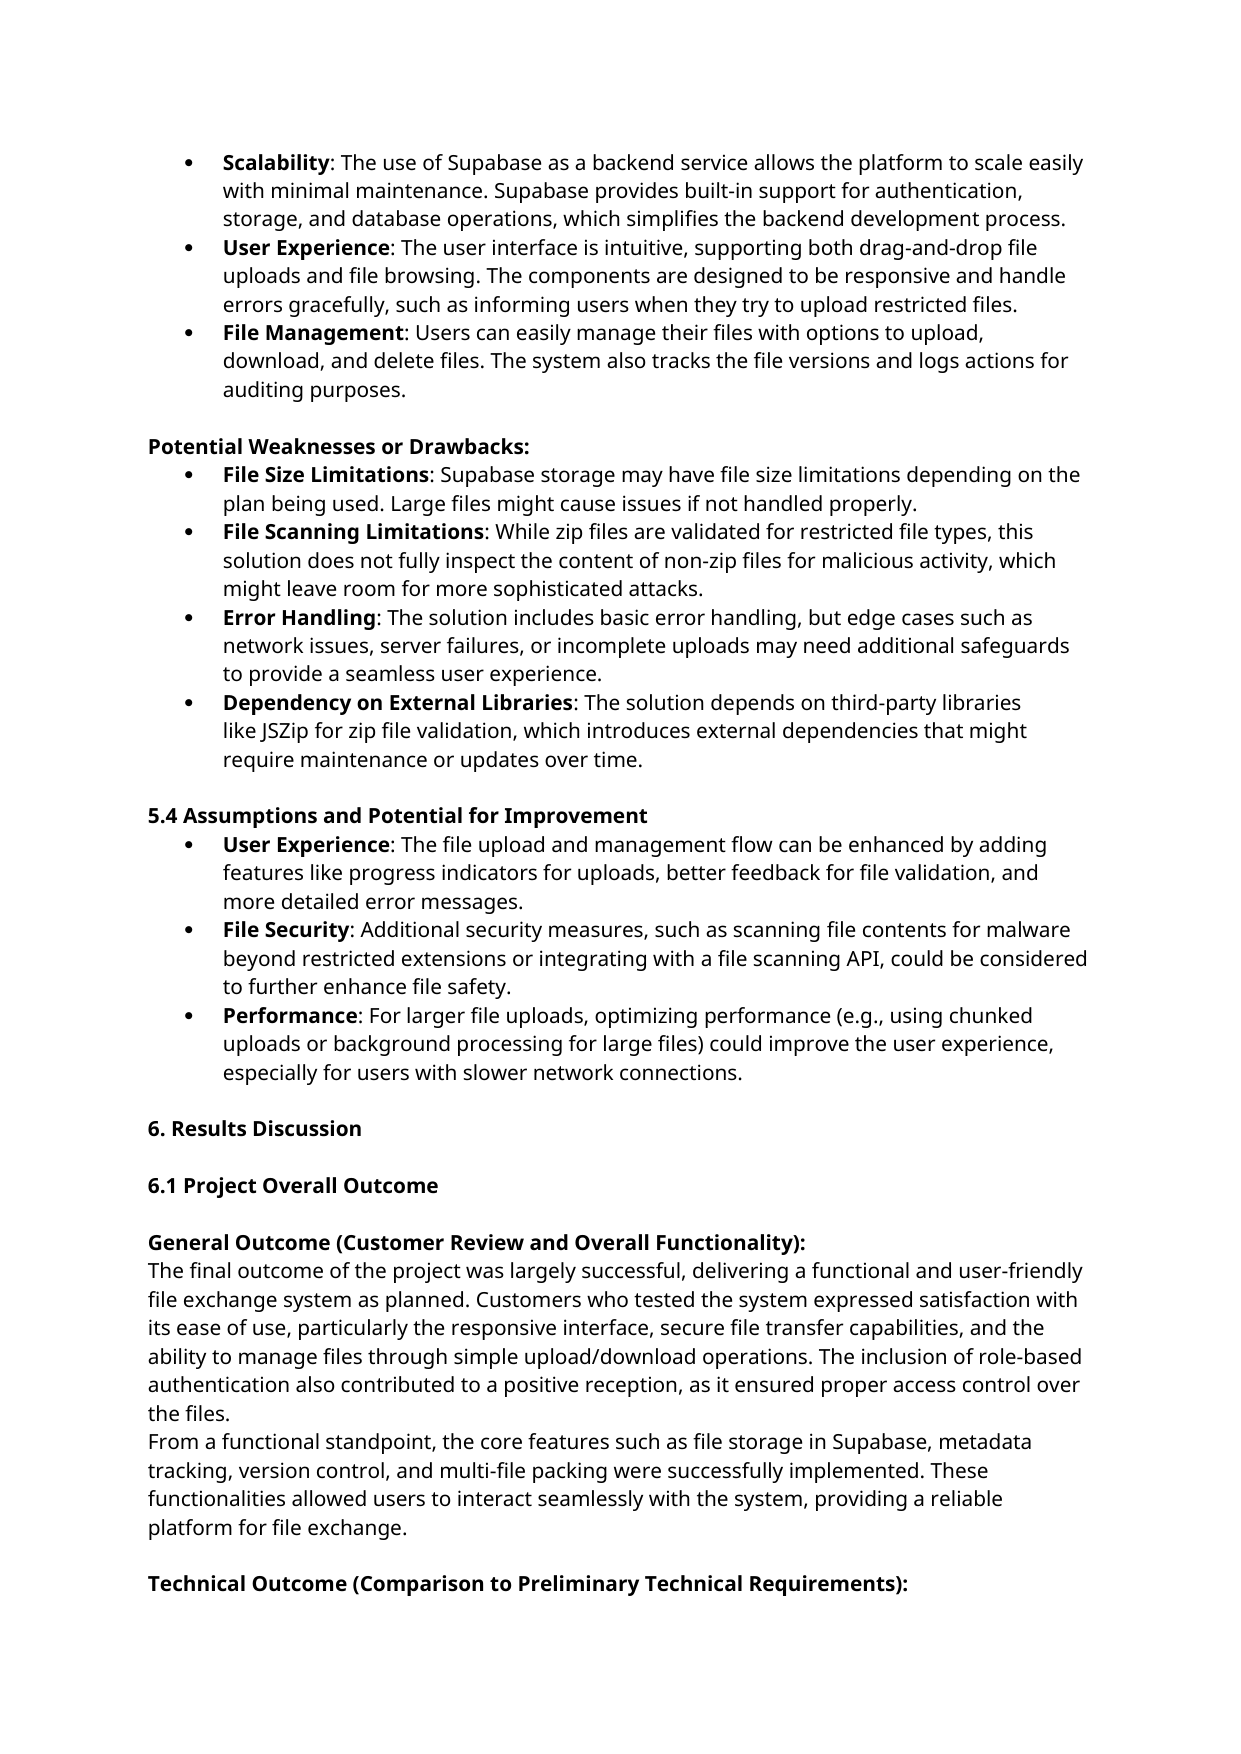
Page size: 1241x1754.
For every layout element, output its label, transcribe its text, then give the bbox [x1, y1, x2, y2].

text General Outcome (Customer Review and Overall Functionality): [148, 1228, 1093, 1257]
text 6. Results Discussion [148, 1114, 1093, 1143]
text 6.1 Project Overall Outcome [148, 1171, 1093, 1200]
text From a functional standpoint, the core features such as file storage in Supabase, metadata tracking, version control, and multi-file packing were successfully implemented. These functionalities allowed users to interact seamlessly with the system, providing a reliable platform for file exchange. [148, 1427, 1093, 1541]
list File Size Limitations: Supabase storage may have file size limitations depending on the plan being used. Large files might cause issues if not handled properly. [185, 460, 1093, 517]
list File Security: Additional security measures, such as scanning file contents for malware beyond restricted extensions or integrating with a file scanning API, could be considered to further enhance file safety. [185, 915, 1093, 1001]
text 5.4 Assumptions and Potential for Improvement [148, 802, 1093, 830]
text Potential Weaknesses or Drawbacks: [148, 432, 1093, 460]
list File Management: Users can easily manage their files with options to upload, download, and delete files. The system also tracks the file versions and logs actions for auditing purposes. [185, 318, 1093, 403]
list Dependency on External Libraries: The solution depends on third-party libraries like JSZip for zip file validation, which introduces external dependencies that might require maintenance or updates over time. [185, 688, 1093, 773]
list Performance: For larger file uploads, optimizing performance (e.g., using chunked uploads or background processing for large files) could improve the user experience, especially for users with slower network connections. [185, 1001, 1093, 1086]
list Error Handling: The solution includes basic error handling, but edge cases such as network issues, server failures, or incomplete uploads may need additional safeguards to provide a seamless user experience. [185, 603, 1093, 688]
list File Scanning Limitations: While zip files are validated for restricted file types, this solution does not fully inspect the content of non-zip files for malicious activity, which might leave room for more sophisticated attacks. [185, 517, 1093, 603]
list Scalability: The use of Supabase as a backend service allows the platform to scale easily with minimal maintenance. Supabase provides built-in support for authentication, storage, and database operations, which simplifies the backend development process. [185, 148, 1093, 233]
text Technical Outcome (Comparison to Preliminary Technical Requirements): [148, 1569, 1093, 1598]
list User Experience: The user interface is intuitive, supporting both drag-and-drop file uploads and file browsing. The components are designed to be responsive and handle errors gracefully, such as informing users when they try to upload restricted files. [185, 233, 1093, 318]
text The final outcome of the project was largely successful, delivering a functional and user-friendly file exchange system as planned. Customers who tested the system expressed satisfaction with its ease of use, particularly the responsive interface, secure file transfer capabilities, and the ability to manage files through simple upload/download operations. The inclusion of role-based authentication also contributed to a positive reception, as it ensured proper access control over the files. [148, 1257, 1093, 1427]
list User Experience: The file upload and management flow can be enhanced by adding features like progress indicators for uploads, better feedback for file validation, and more detailed error messages. [185, 830, 1093, 915]
